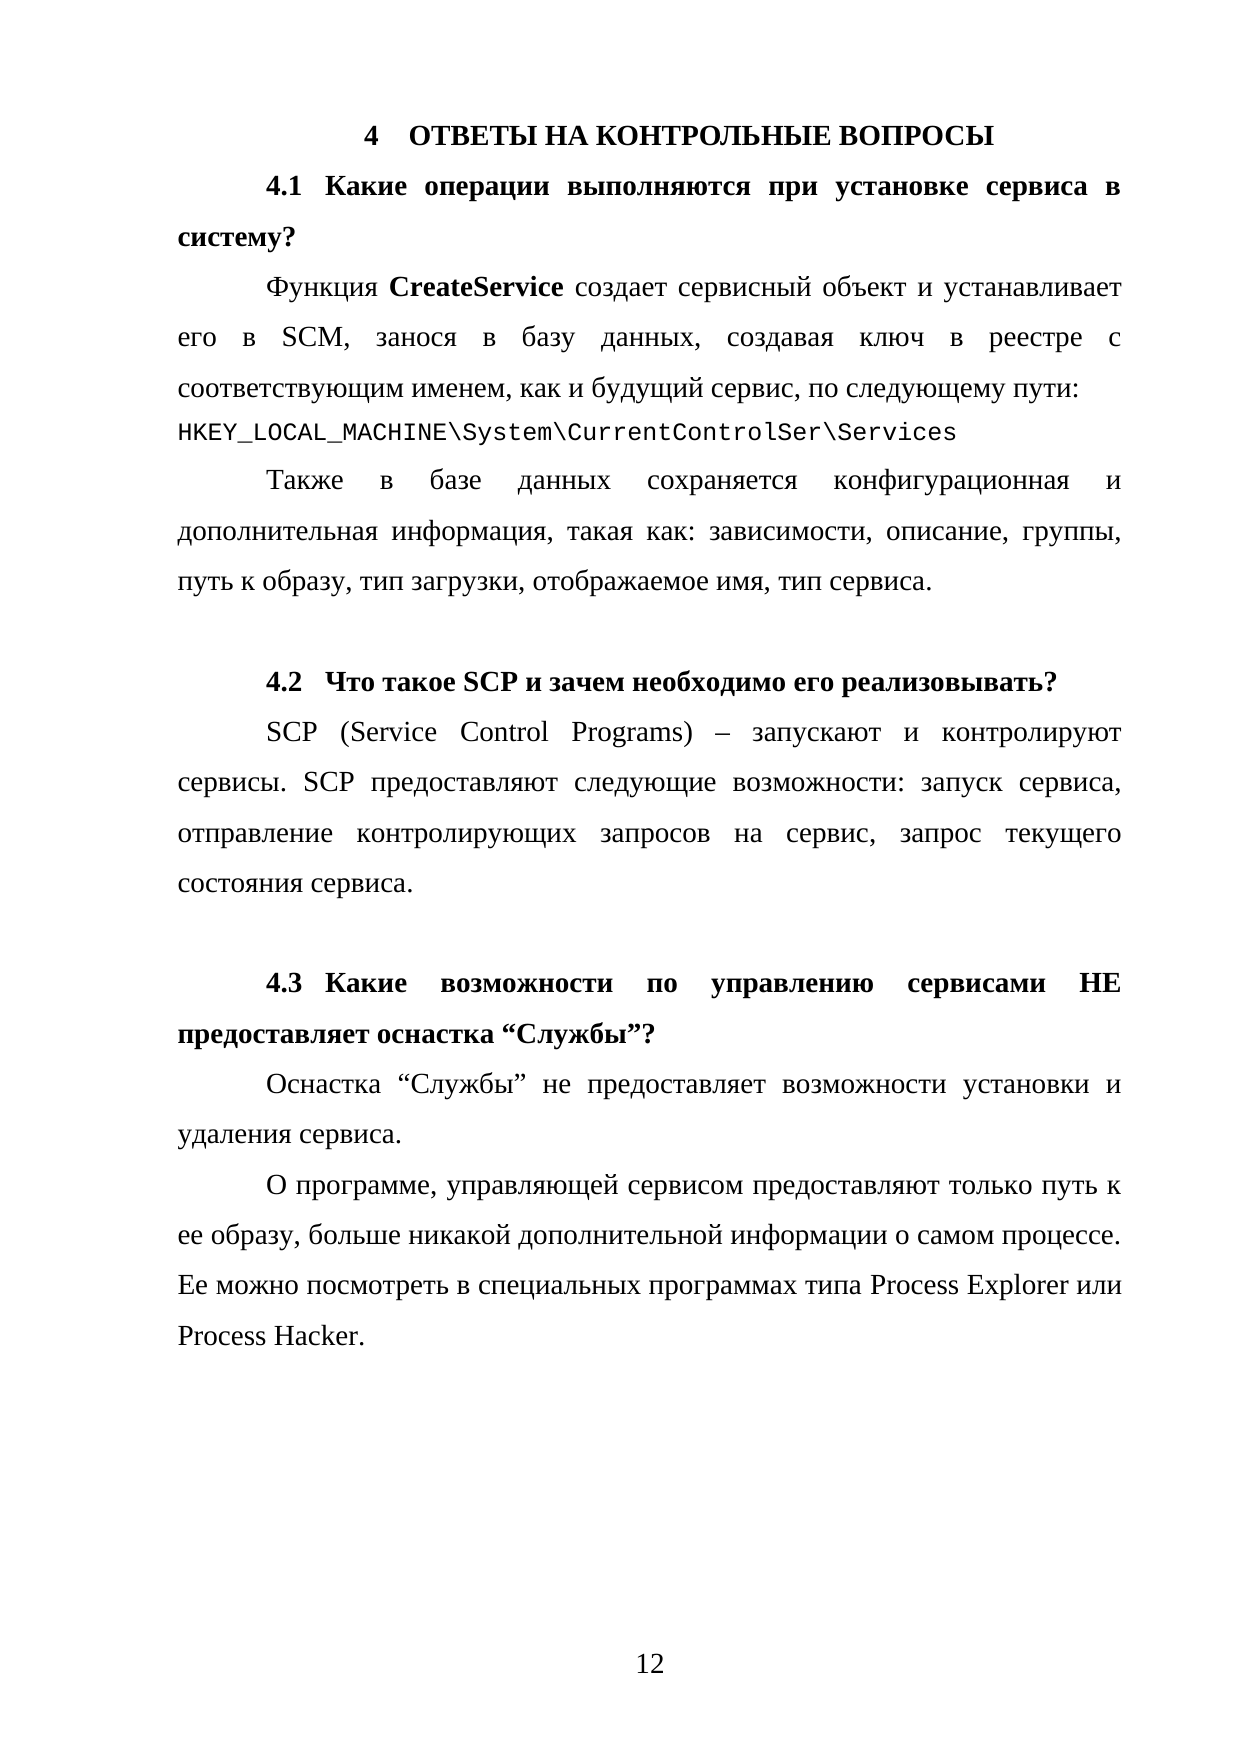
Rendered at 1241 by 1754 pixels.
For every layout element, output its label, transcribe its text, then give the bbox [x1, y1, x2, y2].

text О программе, управляющей сервисом предоставляют только путь к ее образу, больше никакой дополнительной информации о самом процессе. Ее можно посмотреть в специальных программах типа Process Explorer или Process Hacker. [177, 1167, 1122, 1351]
subtitle Какие возможности по управлению сервисами НЕ предоставляет оснастка “Службы”? [177, 966, 1122, 1049]
subtitle Какие операции выполняются при установке сервиса в систему? [177, 168, 1122, 252]
text SCP (Service Control Programs) – запускают и контролируют сервисы. SCP предоставляют следующие возможности: запуск сервиса, отправление контролирующих запросов на сервис, запрос текущего состояния сервиса. [177, 714, 1122, 898]
subtitle Ответы на контрольные вопросы [236, 118, 1122, 152]
text Оснастка “Службы” не предоставляет возможности установки и удаления сервиса. [177, 1066, 1122, 1150]
text Также в базе данных сохраняется конфигурационная и дополнительная информация, такая как: зависимости, описание, группы, путь к образу, тип загрузки, отображаемое имя, тип сервиса. [177, 462, 1122, 597]
subtitle Что такое SCP и зачем необходимо его реализовывать? [177, 664, 1122, 697]
text Функция CreateService создает сервисный объект и устанавливает его в SCM, занося в базу данных, создавая ключ в реестре с соответствующим именем, как и будущий сервис, по следующему пути: [177, 269, 1122, 403]
text HKEY_LOCAL_MACHINE\System\CurrentControlSer\Services [177, 420, 1122, 448]
